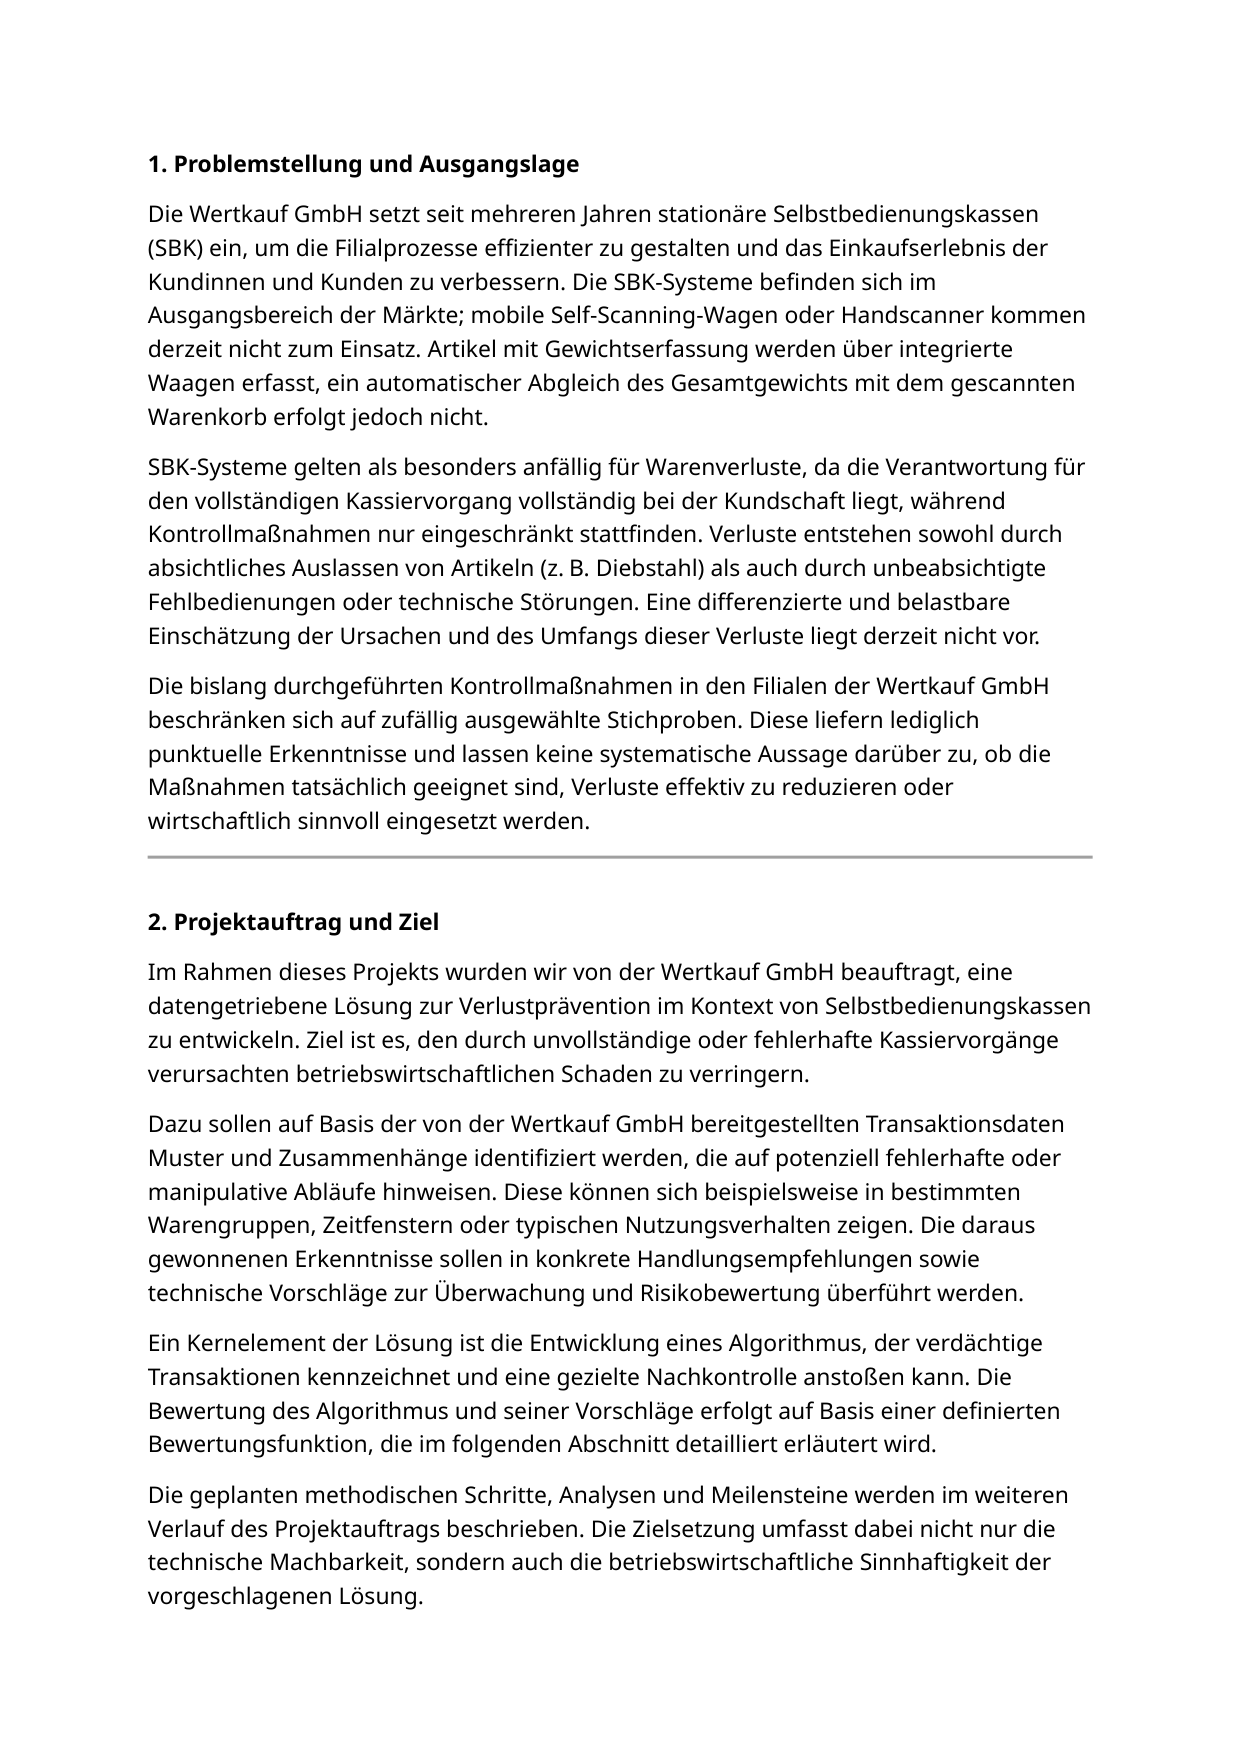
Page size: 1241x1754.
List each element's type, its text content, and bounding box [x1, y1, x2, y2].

text SBK-Systeme gelten als besonders anfällig für Warenverluste, da die Verantwortung für den vollständigen Kassiervorgang vollständig bei der Kundschaft liegt, während Kontrollmaßnahmen nur eingeschränkt stattfinden. Verluste entstehen sowohl durch absichtliches Auslassen von Artikeln (z. B. Diebstahl) als auch durch unbeabsichtigte Fehlbedienungen oder technische Störungen. Eine differenzierte und belastbare Einschätzung der Ursachen und des Umfangs dieser Verluste liegt derzeit nicht vor. [148, 451, 1093, 651]
text Die bislang durchgeführten Kontrollmaßnahmen in den Filialen der Wertkauf GmbH beschränken sich auf zufällig ausgewählte Stichproben. Diese liefern lediglich punktuelle Erkenntnisse und lassen keine systematische Aussage darüber zu, ob die Maßnahmen tatsächlich geeignet sind, Verluste effektiv zu reduzieren oder wirtschaftlich sinnvoll eingesetzt werden. [148, 670, 1093, 836]
text Im Rahmen dieses Projekts wurden wir von der Wertkauf GmbH beauftragt, eine datengetriebene Lösung zur Verlustprävention im Kontext von Selbstbedienungskassen zu entwickeln. Ziel ist es, den durch unvollständige oder fehlerhafte Kassiervorgänge verursachten betriebswirtschaftlichen Schaden zu verringern. [148, 956, 1093, 1089]
text Dazu sollen auf Basis der von der Wertkauf GmbH bereitgestellten Transaktionsdaten Muster und Zusammenhänge identifiziert werden, die auf potenziell fehlerhafte oder manipulative Abläufe hinweisen. Diese können sich beispielsweise in bestimmten Warengruppen, Zeitfenstern oder typischen Nutzungsverhalten zeigen. Die daraus gewonnenen Erkenntnisse sollen in konkrete Handlungsempfehlungen sowie technische Vorschläge zur Überwachung und Risikobewertung überführt werden. [148, 1108, 1093, 1308]
text Ein Kernelement der Lösung ist die Entwicklung eines Algorithmus, der verdächtige Transaktionen kennzeichnet und eine gezielte Nachkontrolle anstoßen kann. Die Bewertung des Algorithmus und seiner Vorschläge erfolgt auf Basis einer definierten Bewertungsfunktion, die im folgenden Abschnitt detailliert erläutert wird. [148, 1327, 1093, 1460]
text 2. Projektauftrag und Ziel [148, 906, 1093, 937]
text Die geplanten methodischen Schritte, Analysen und Meilensteine werden im weiteren Verlauf des Projektauftrags beschrieben. Die Zielsetzung umfasst dabei nicht nur die technische Machbarkeit, sondern auch die betriebswirtschaftliche Sinnhaftigkeit der vorgeschlagenen Lösung. [148, 1479, 1093, 1611]
text 1. Problemstellung und Ausgangslage [148, 148, 1093, 179]
text Die Wertkauf GmbH setzt seit mehreren Jahren stationäre Selbstbedienungskassen (SBK) ein, um die Filialprozesse effizienter zu gestalten und das Einkaufserlebnis der Kundinnen und Kunden zu verbessern. Die SBK-Systeme befinden sich im Ausgangsbereich der Märkte; mobile Self-Scanning-Wagen oder Handscanner kommen derzeit nicht zum Einsatz. Artikel mit Gewichtserfassung werden über integrierte Waagen erfasst, ein automatischer Abgleich des Gesamtgewichts mit dem gescannten Warenkorb erfolgt jedoch nicht. [148, 198, 1093, 432]
